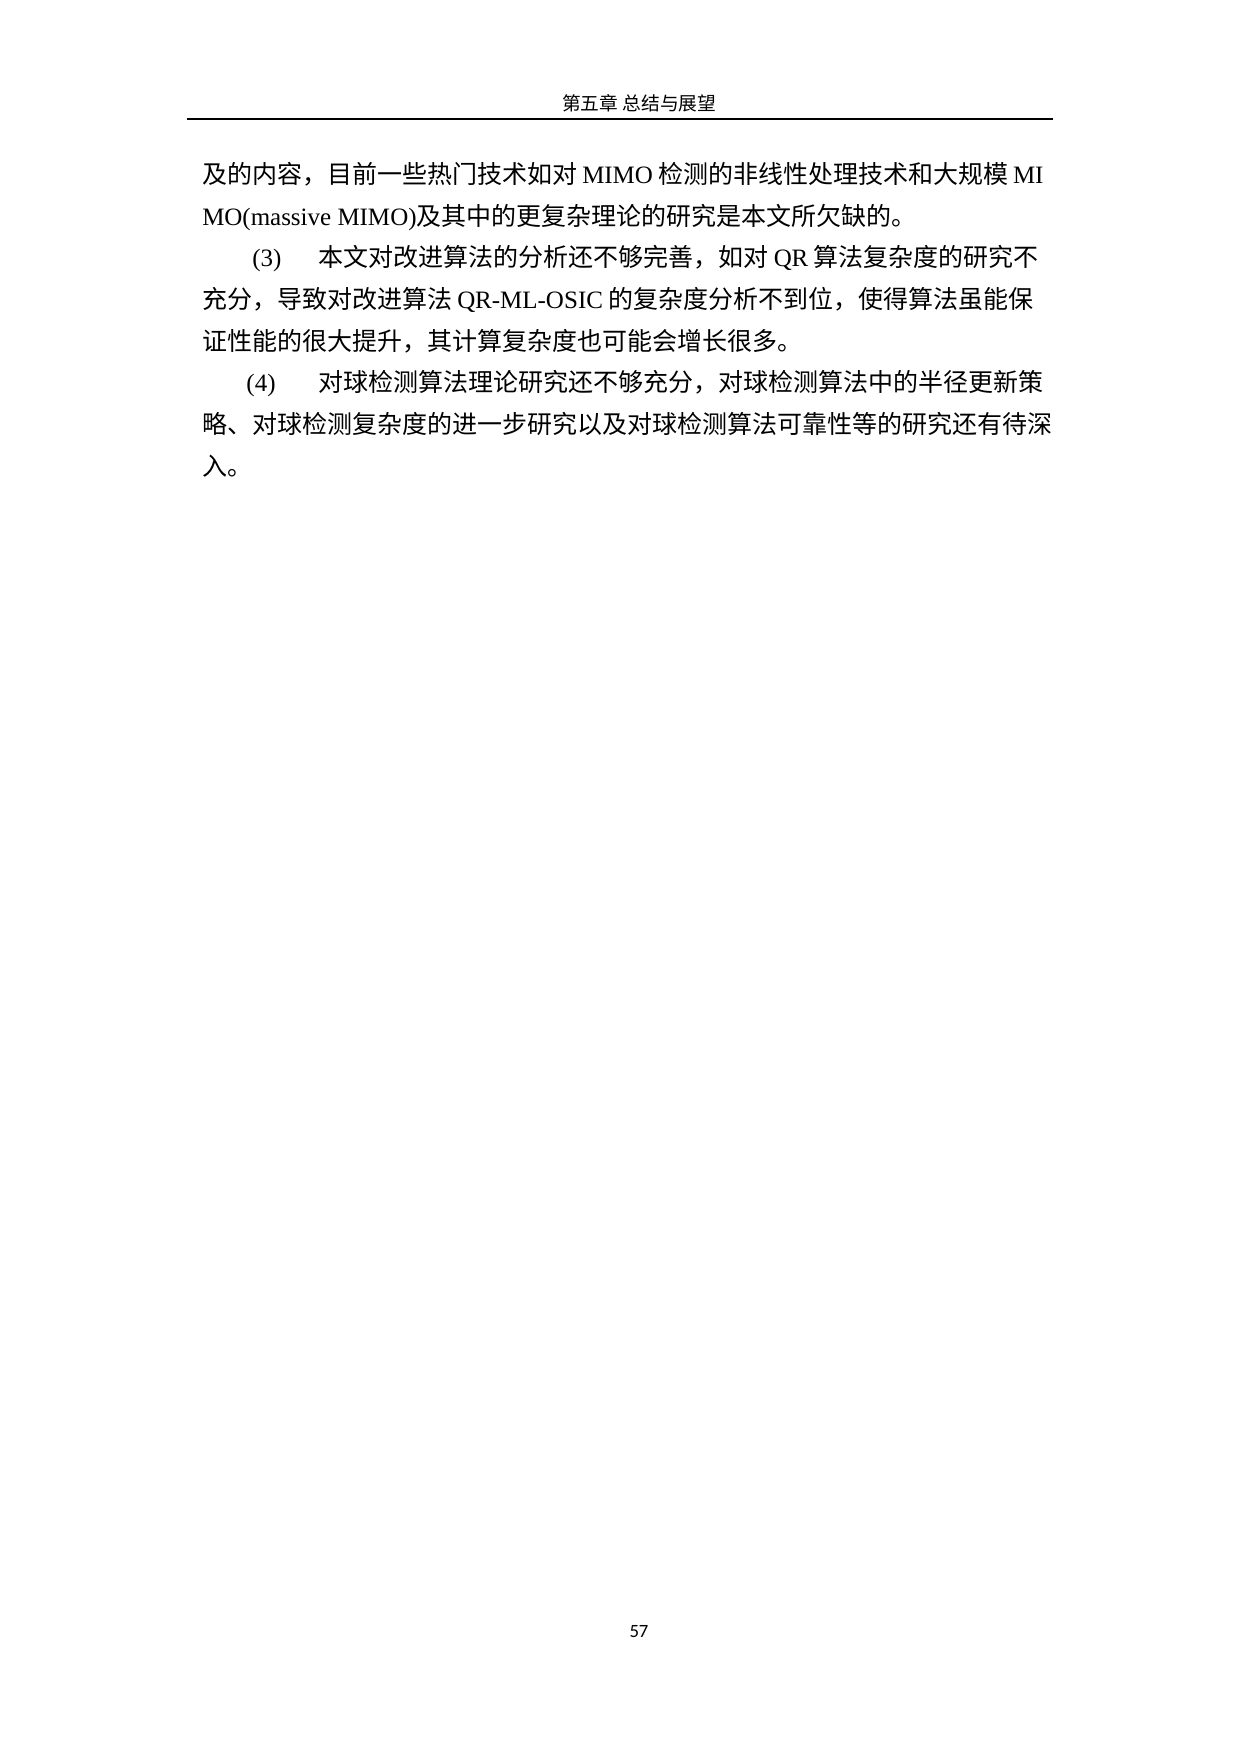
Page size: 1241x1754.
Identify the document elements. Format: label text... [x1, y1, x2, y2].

list 本文对改进算法的分析还不够完善，如对QR算法复杂度的研究不充分，导致对改进算法QR-ML-OSIC的复杂度分析不到位，使得算法虽能保证性能的很大提升，其计算复杂度也可能会增长很多。 [202, 233, 1053, 358]
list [202, 150, 1053, 233]
list 对球检测算法理论研究还不够充分，对球检测算法中的半径更新策略、对球检测复杂度的进一步研究以及对球检测算法可靠性等的研究还有待深入。 [202, 358, 1053, 483]
